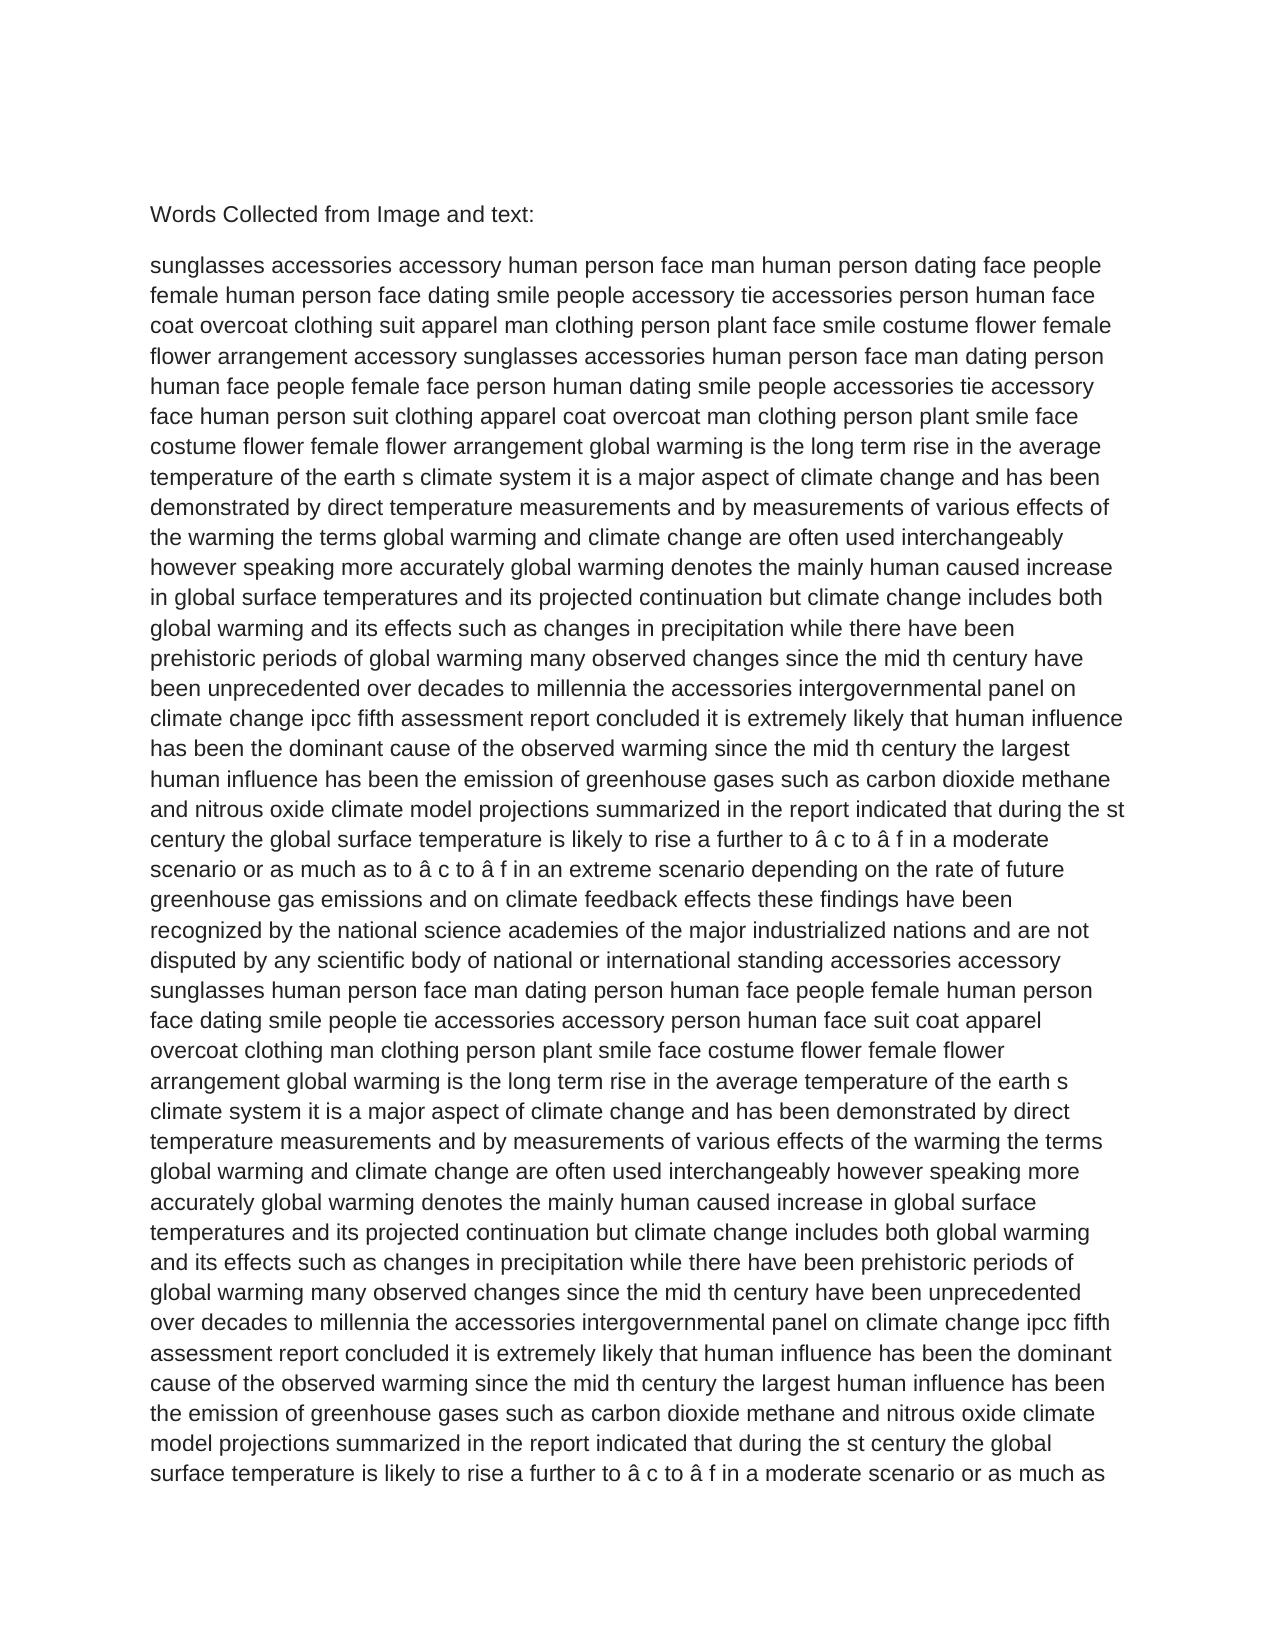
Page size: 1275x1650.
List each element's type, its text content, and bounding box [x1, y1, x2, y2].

text Words Collected from Image and text: [150, 201, 1125, 227]
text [150, 252, 1125, 1487]
